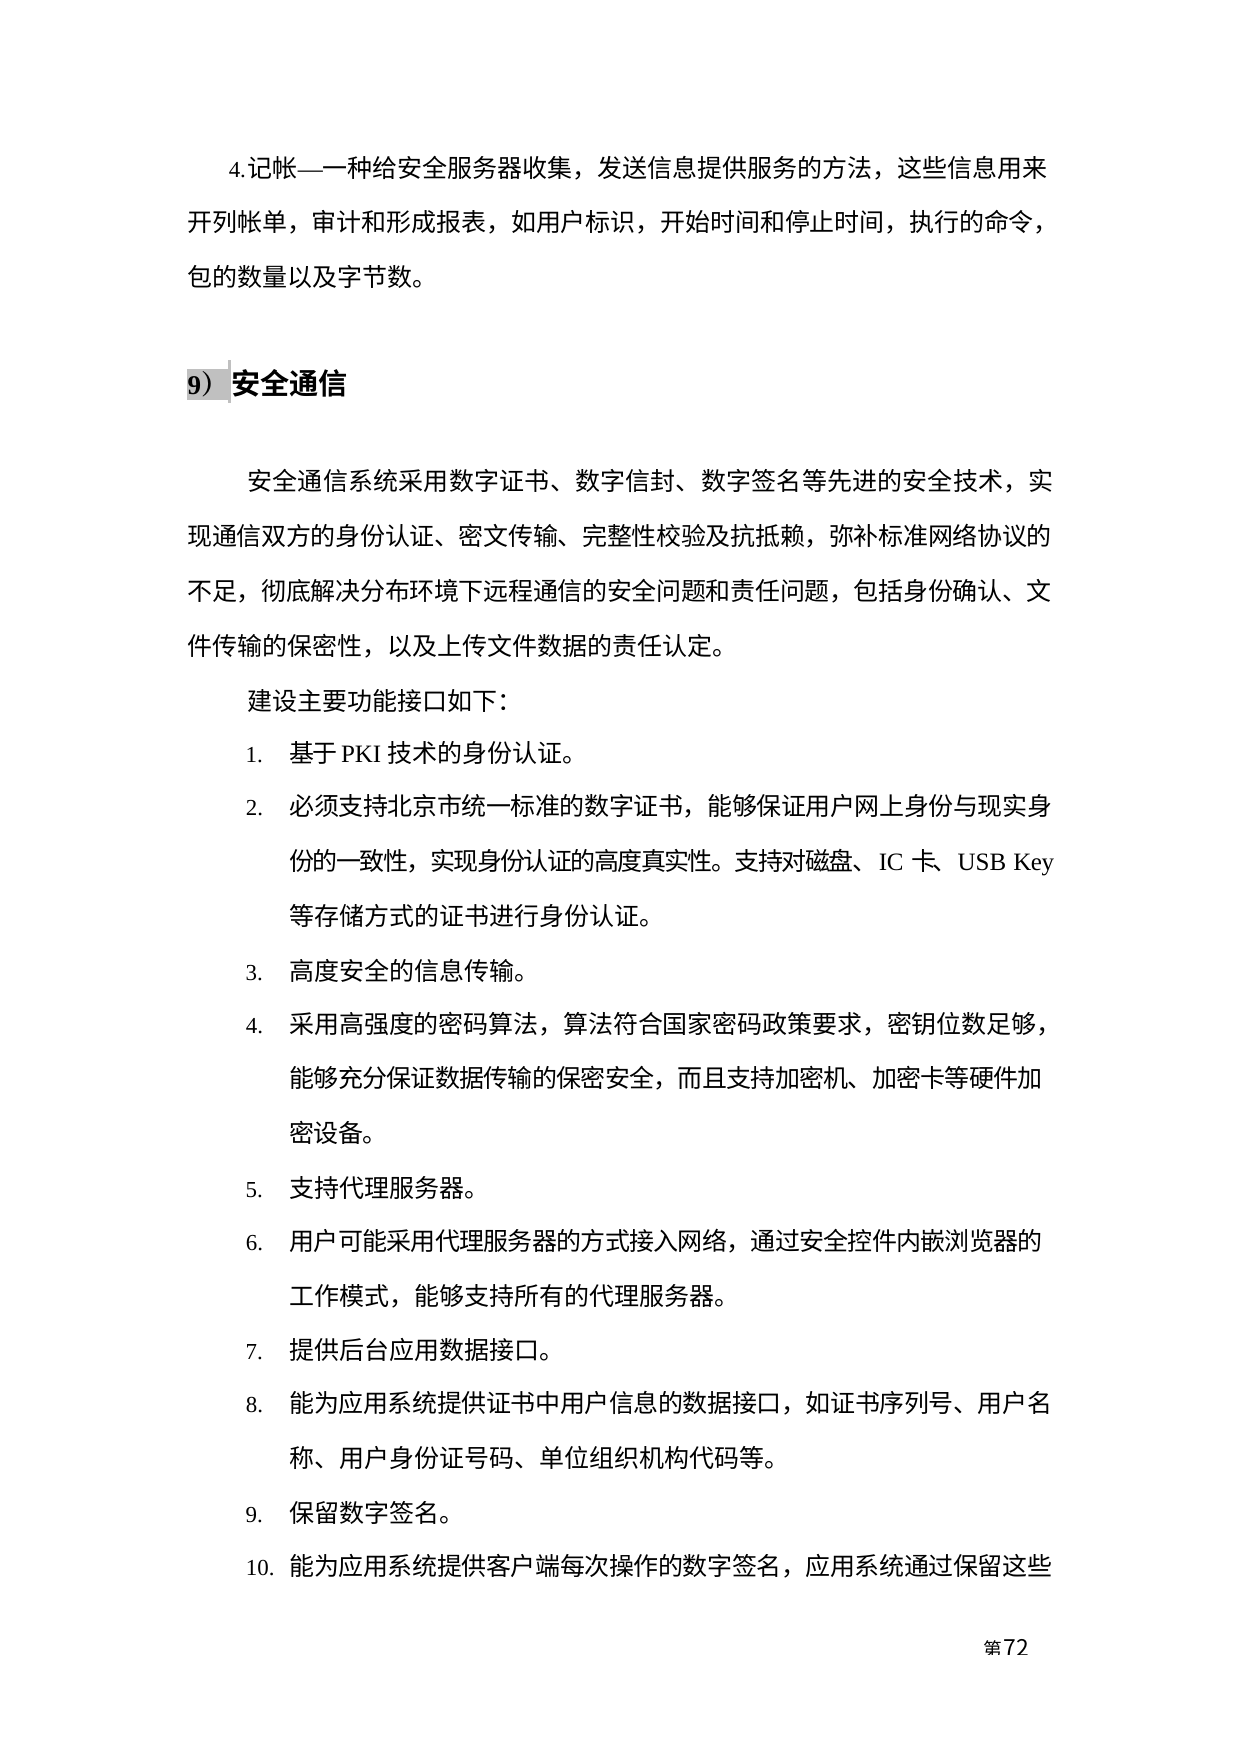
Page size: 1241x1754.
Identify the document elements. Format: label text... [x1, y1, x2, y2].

list 用户可能采用代理服务器的方式接入网络，通过安全控件内嵌浏览器的工作模式，能够支持所有的代理服务器。 [246, 1221, 1053, 1312]
list 采用高强度的密码算法，算法符合国家密码政策要求，密钥位数足够， 能够充分保证数据传输的保密安全，而且支持加密机、加密卡等硬件加密设备。 [246, 1004, 1064, 1150]
subtitle 安全通信 [231, 360, 1140, 403]
list 必须支持北京市统一标准的数字证书，能够保证用户网上身份与现实身份的一致性，实现身份认证的高度真实性。支持对磁盘、IC 卡、USB Key 等存储方式的证书进行身份认证。 [246, 787, 1054, 932]
text 安全通信系统采用数字证书、数字信封、数字签名等先进的安全技术，实现通信双方的身份认证、密文传输、完整性校验及抗抵赖，弥补标准网络协议的不足，彻底解决分布环境下远程通信的安全问题和责任问题，包括身份确认、文件传输的保密性，以及上传文件数据的责任认定。 [187, 462, 1053, 662]
list 支持代理服务器。 [245, 1168, 1140, 1204]
list 高度安全的信息传输。 [245, 951, 1140, 987]
list 能为应用系统提供证书中用户信息的数据接口，如证书序列号、用户名称、用户身份证号码、单位组织机构代码等。 [246, 1384, 1053, 1475]
text 建设主要功能接口如下： [247, 681, 1140, 717]
list 记帐—一种给安全服务器收集，发送信息提供服务的方法，这些信息用来开列帐单，审计和形成报表，如用户标识，开始时间和停止时间，执行的命令， 包的数量以及字节数。 [187, 148, 1062, 294]
list 保留数字签名。 [245, 1493, 1140, 1529]
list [246, 1546, 1053, 1583]
list 基于 PKI 技术的身份认证。 [245, 734, 1140, 770]
list 提供后台应用数据接口。 [245, 1331, 1140, 1367]
